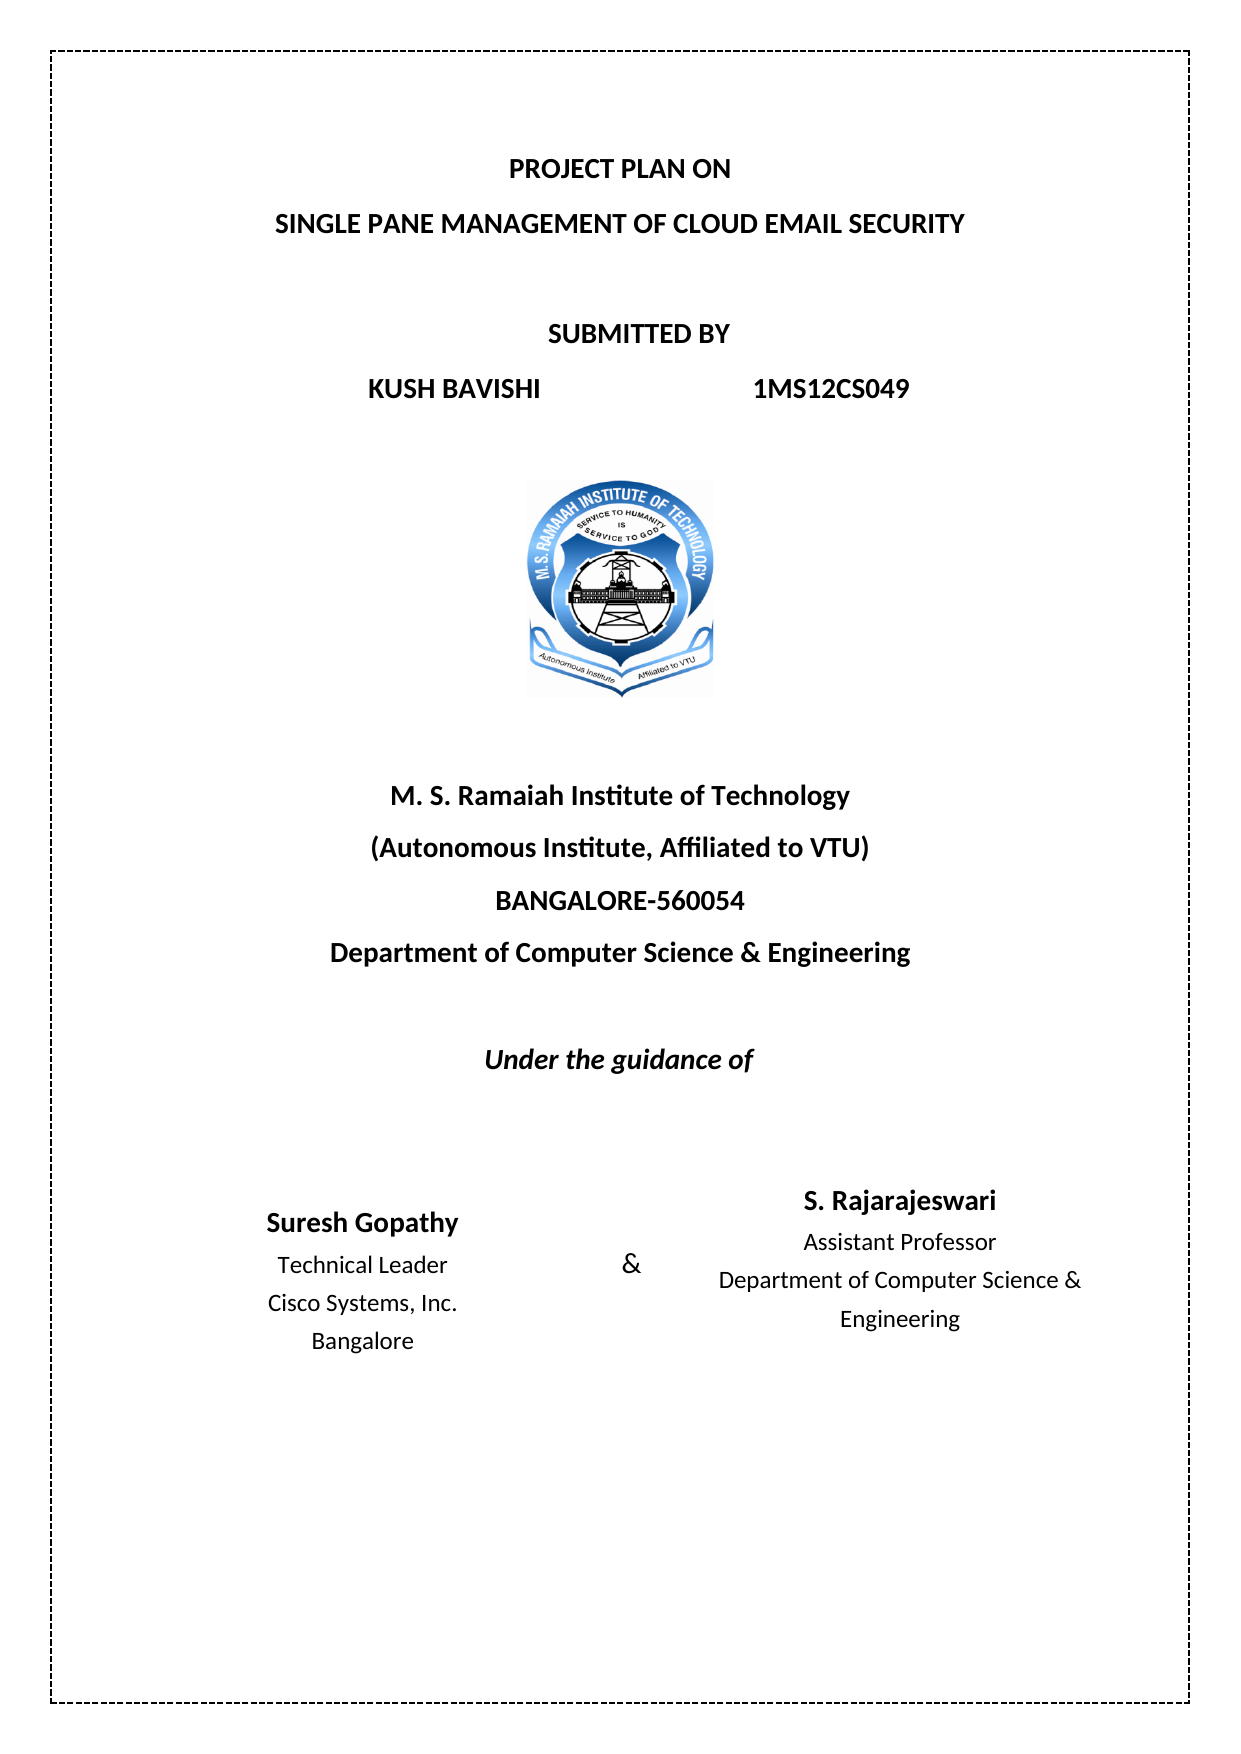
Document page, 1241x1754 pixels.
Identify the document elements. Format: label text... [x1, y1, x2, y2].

text PROJECT PLAN ON [150, 150, 1090, 186]
text Department of Computer Science & Engineering [150, 934, 1090, 970]
text (Autonomous Institute, Affiliated to VTU) [150, 829, 1090, 865]
text KUSH BAVISHI 1MS12CS049 [66, 370, 1212, 406]
text SUBMITTED BY [66, 315, 1212, 351]
text M. S. Ramaiah Institute of Technology [150, 777, 1090, 813]
table_header & [575, 1103, 687, 1429]
table_header S. Rajarajeswari Assistant Professor Department of Computer Science & Engineering [688, 1103, 1113, 1429]
text Under the guidance of [150, 1041, 1090, 1077]
table_header Suresh Gopathy Technical Leader Cisco Systems, Inc. Bangalore [150, 1103, 575, 1429]
text SINGLE PANE MANAGEMENT OF CLOUD EMAIL SECURITY [150, 205, 1090, 241]
picture [526, 480, 714, 698]
text BANGALORE-560054 [150, 882, 1090, 917]
